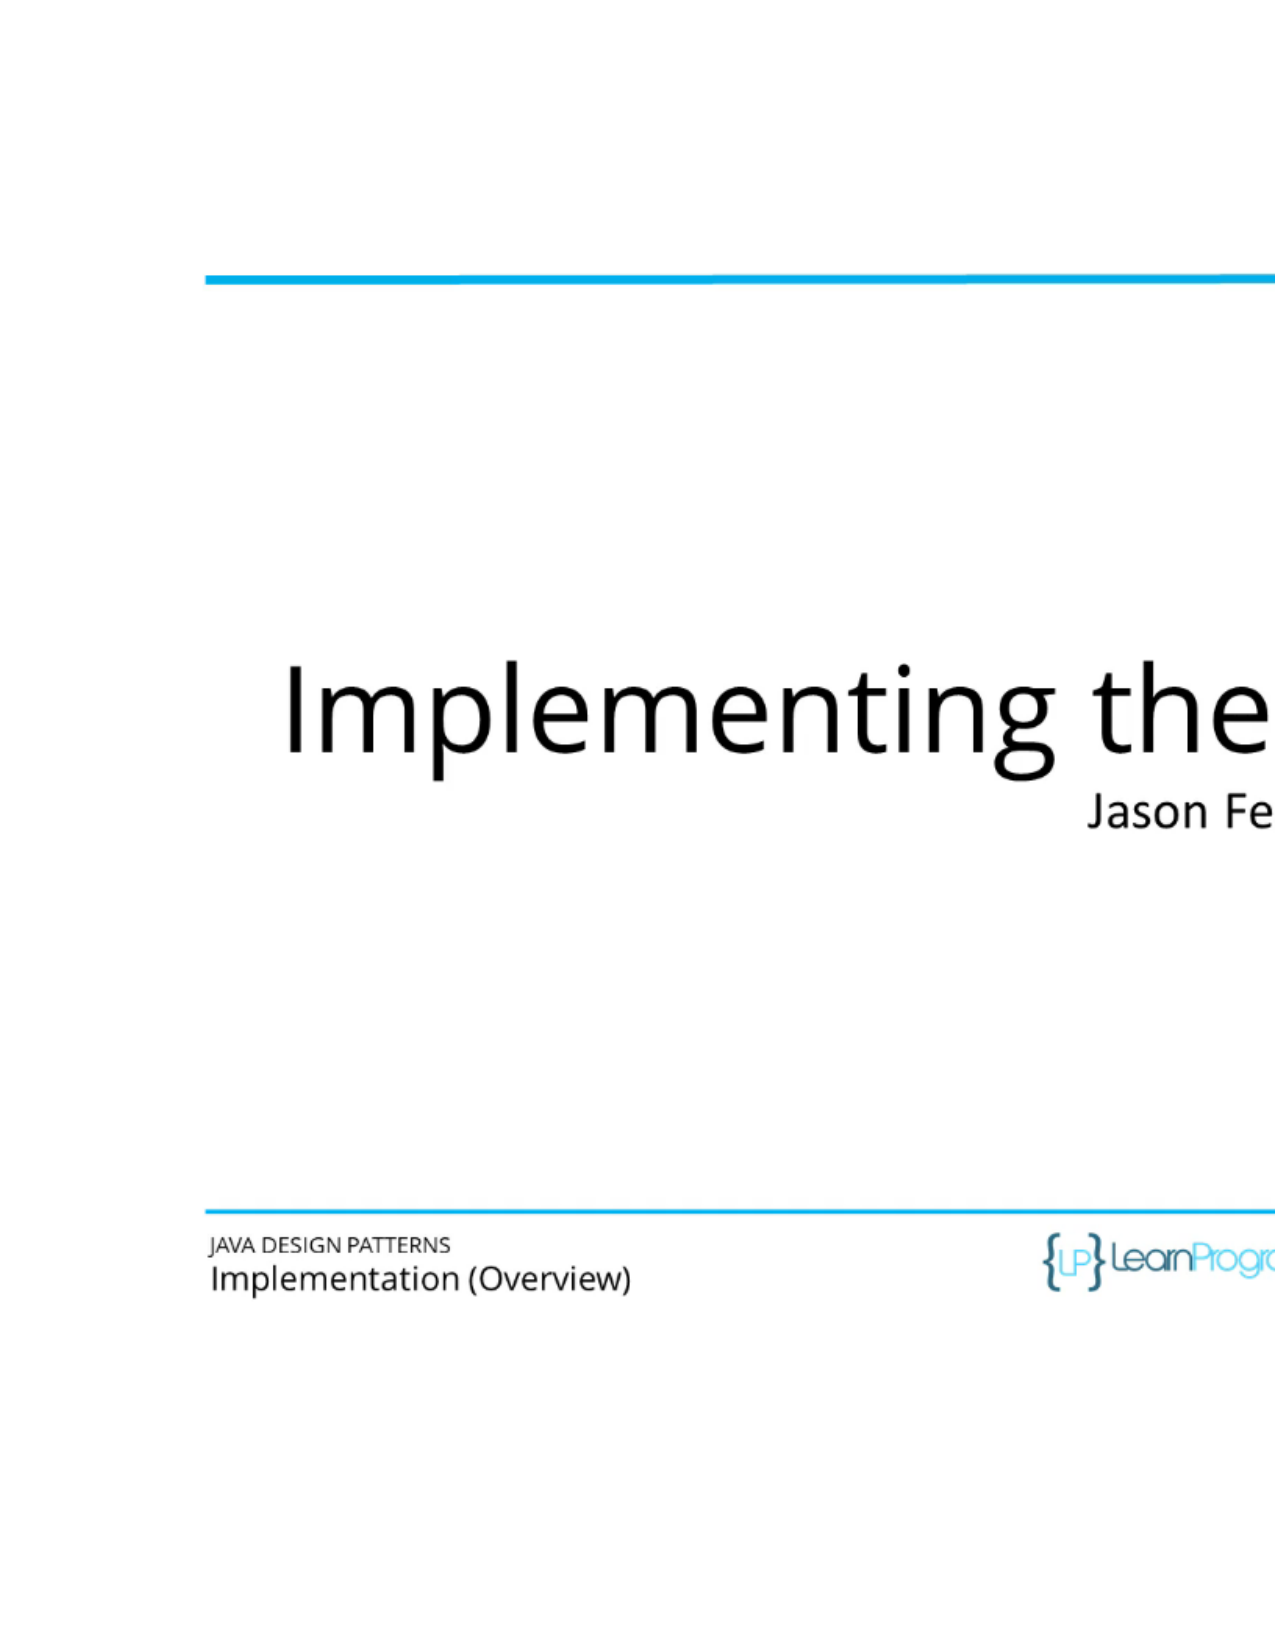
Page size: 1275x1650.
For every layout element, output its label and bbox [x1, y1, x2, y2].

picture [150, 150, 1275, 1350]
